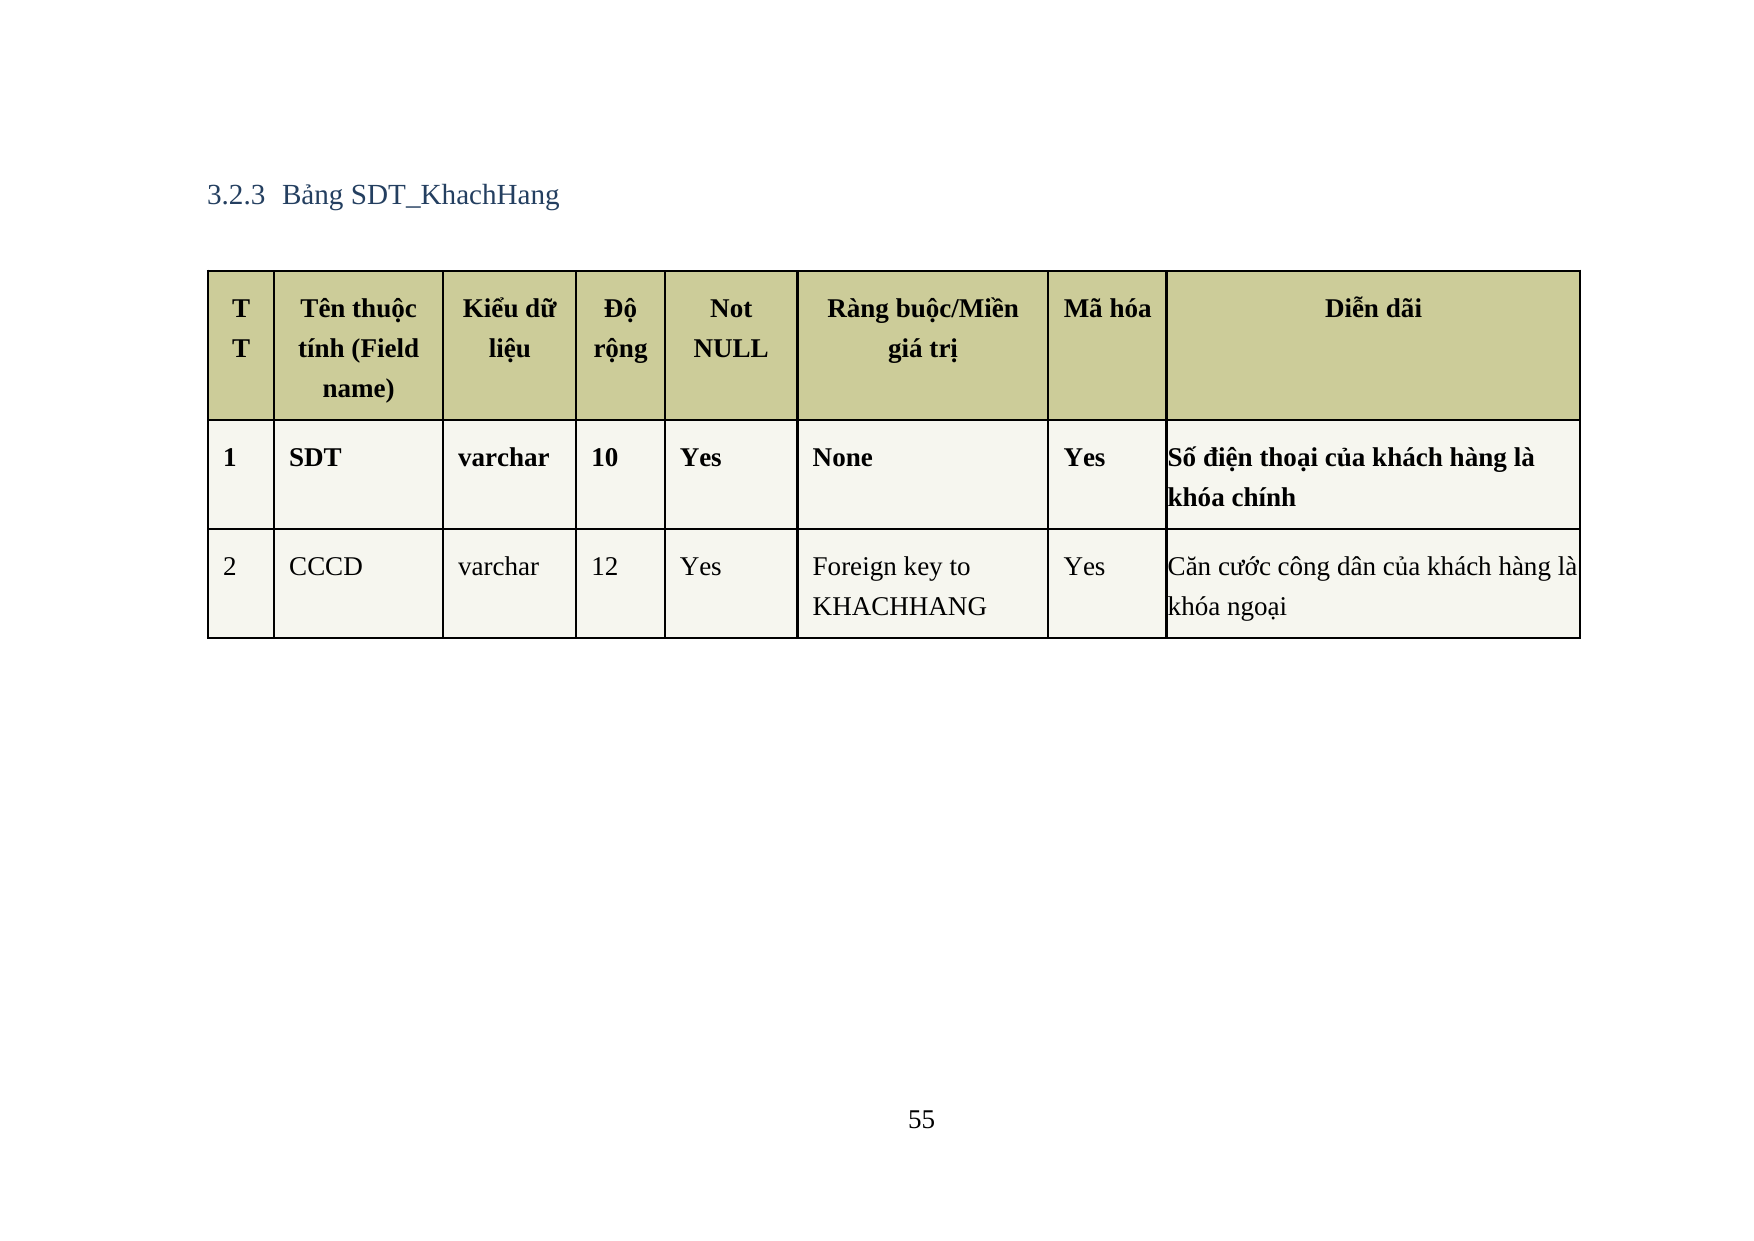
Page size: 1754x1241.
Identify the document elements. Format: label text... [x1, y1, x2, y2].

table_header Tên thuộc tính (Field name) [275, 272, 442, 419]
table_cell Yes [666, 421, 796, 528]
table_header Diễn dãi [1168, 272, 1579, 419]
table_cell 12 [577, 530, 664, 637]
table_cell 1 [209, 421, 273, 528]
table_cell Yes [1049, 530, 1165, 637]
table_cell Số điện thoại của khách hàng là khóa chính [1168, 421, 1579, 528]
table_header TT [209, 272, 273, 419]
table_cell CCCD [275, 530, 442, 637]
table_header Ràng buộc/Miền giá trị [799, 272, 1047, 419]
table_cell Yes [666, 530, 796, 637]
table_cell None [799, 421, 1047, 528]
table_cell Foreign key to KHACHHANG [799, 530, 1047, 637]
table_header Độ rộng [577, 272, 664, 419]
table_cell 10 [577, 421, 664, 528]
table_header Mã hóa [1049, 272, 1165, 419]
table_cell 2 [209, 530, 273, 637]
table_cell Căn cước công dân của khách hàng là khóa ngoại [1168, 530, 1579, 637]
table_header Kiểu dữ liệu [444, 272, 575, 419]
table_header Not NULL [666, 272, 796, 419]
table_cell varchar [444, 421, 575, 528]
table_cell varchar [444, 530, 575, 637]
subtitle Bảng SDT_KhachHang [207, 177, 1636, 211]
table_cell Yes [1049, 421, 1165, 528]
table_cell SDT [275, 421, 442, 528]
